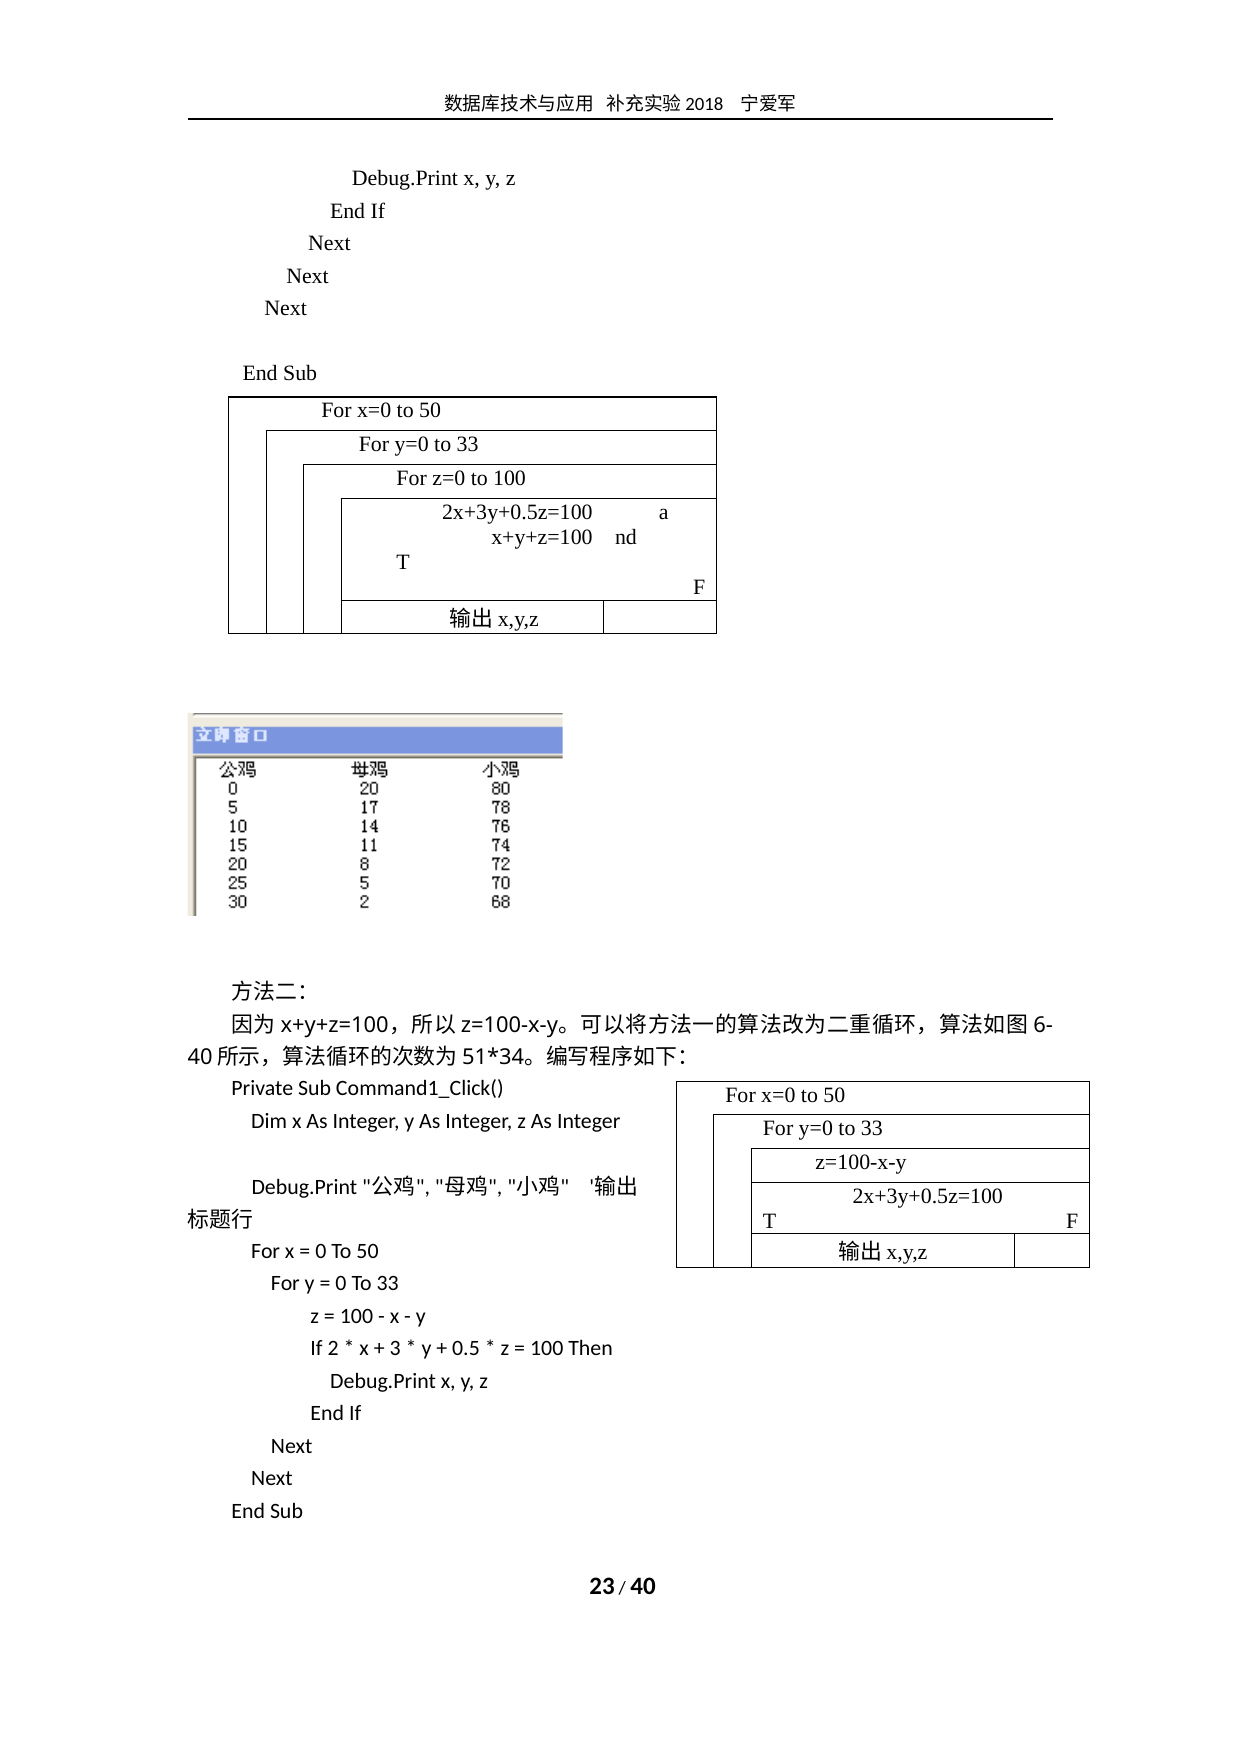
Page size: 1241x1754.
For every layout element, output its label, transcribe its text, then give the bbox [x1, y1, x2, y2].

text Next [187, 291, 1053, 324]
text Next [187, 1429, 1053, 1461]
text Debug.Print x, y, z [187, 1364, 1053, 1396]
picture [187, 713, 563, 916]
text Next [187, 226, 1053, 259]
text Private Sub Command1_Click() [187, 1071, 1053, 1104]
text If 2 * x + 3 * y + 0.5 * z = 100 Then [187, 1331, 1053, 1364]
text Next [187, 259, 1053, 291]
text Debug.Print x, y, z [187, 161, 1053, 194]
text End Sub [187, 1494, 1053, 1526]
text Debug.Print "公鸡", "母鸡", "小鸡" '输出标题行 [187, 1169, 1053, 1234]
text End If [187, 1396, 1053, 1429]
text 因为x+y+z=100，所以z=100-x-y。可以将方法一的算法改为二重循环，算法如图6-40所示，算法循环的次数为51*34。编写程序如下： [187, 1006, 1053, 1071]
text For x = 0 To 50 [187, 1234, 1053, 1266]
text For y = 0 To 33 [187, 1266, 1053, 1299]
text 方法二： [187, 974, 1053, 1006]
text z = 100 - x - y [187, 1299, 1053, 1331]
text End Sub [187, 356, 1053, 389]
text End If [187, 194, 1053, 226]
text Next [187, 1461, 1053, 1494]
text Dim x As Integer, y As Integer, z As Integer [187, 1104, 1053, 1136]
